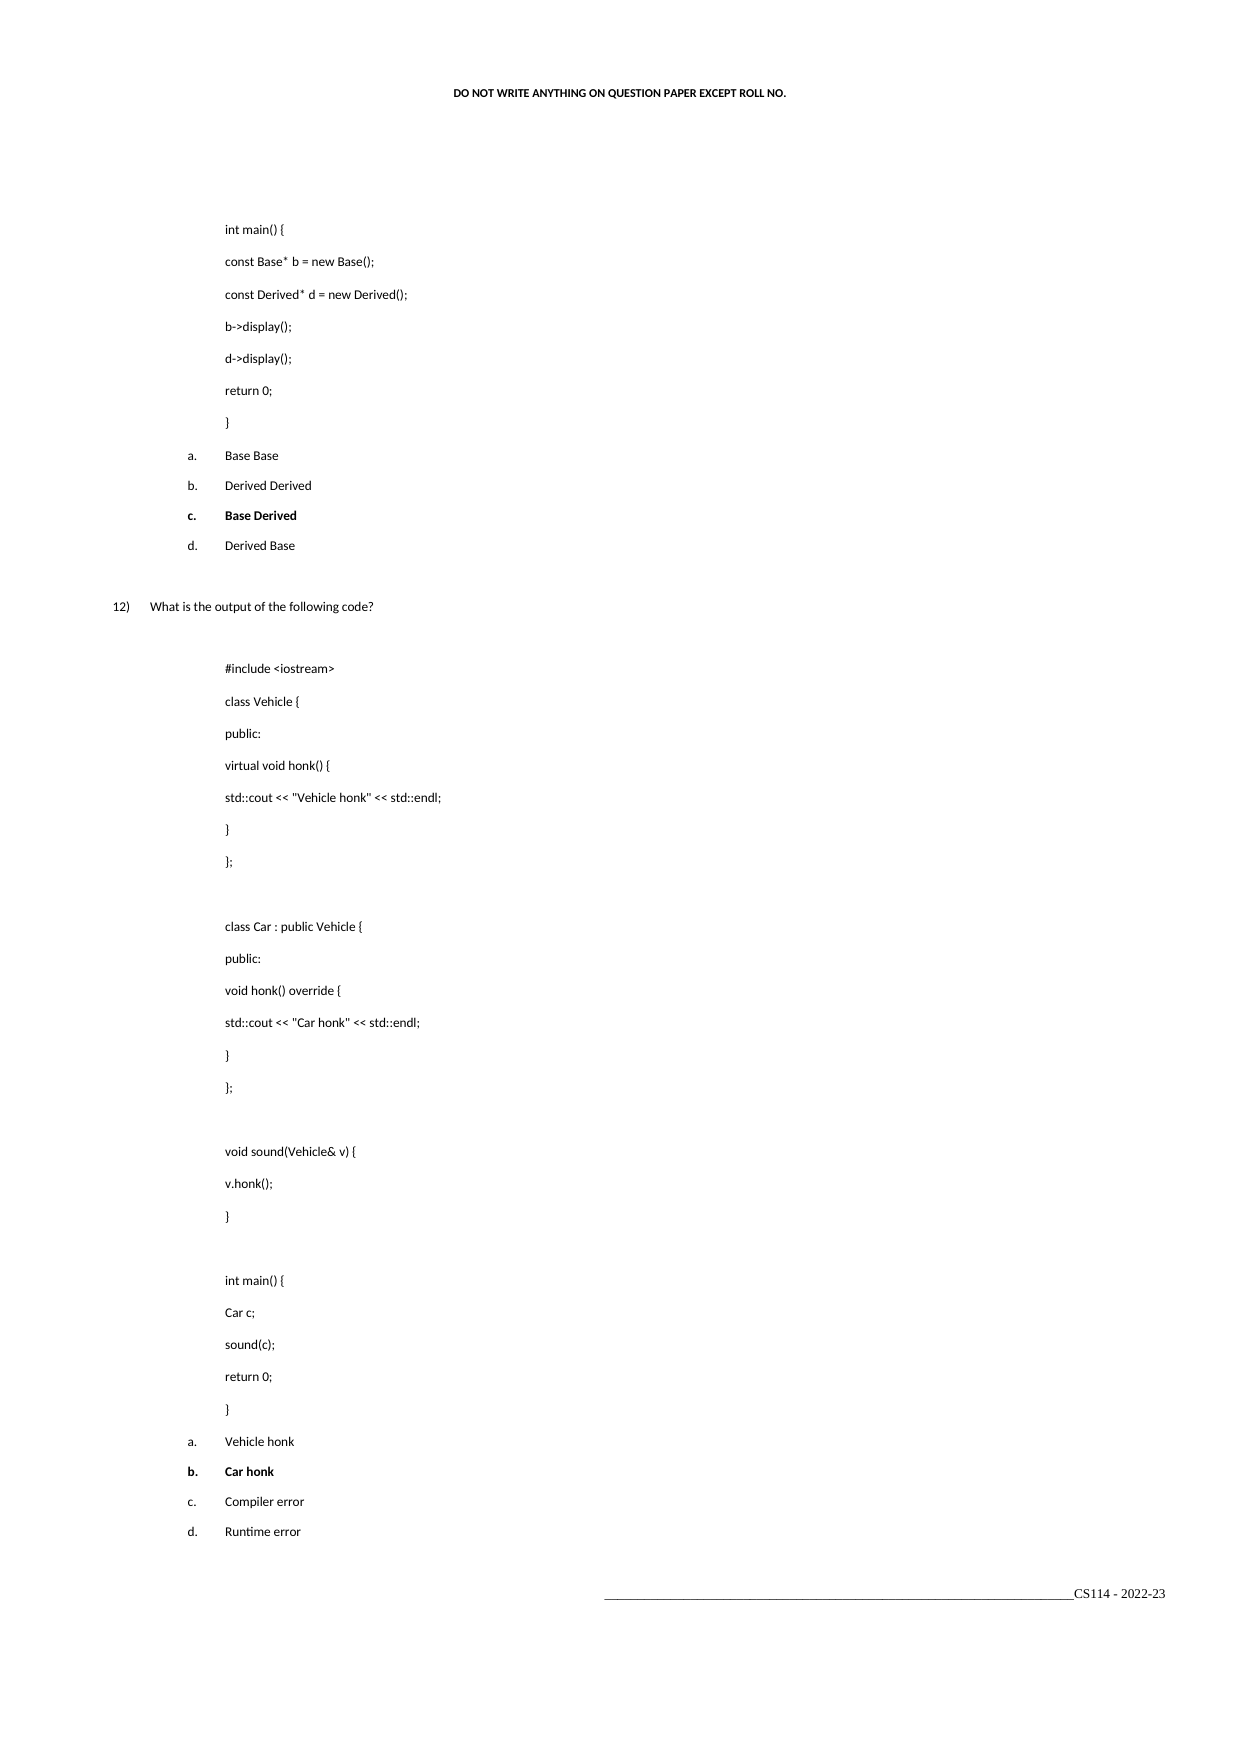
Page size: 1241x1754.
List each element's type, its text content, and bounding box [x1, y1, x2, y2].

list Base Derived [187, 496, 1165, 524]
text void honk() override { [225, 971, 1165, 999]
text void sound(Vehicle& v) { [225, 1132, 1165, 1160]
text std::cout << "Car honk" << std::endl; [225, 1003, 1165, 1031]
list Vehicle honk [187, 1421, 1165, 1449]
text public: [225, 939, 1165, 967]
text const Derived* d = new Derived(); [225, 274, 1165, 302]
text return 0; [225, 1357, 1165, 1385]
list Car honk [187, 1452, 1165, 1480]
text class Vehicle { [225, 681, 1165, 709]
text class Car : public Vehicle { [225, 906, 1165, 934]
text d->display(); [225, 339, 1165, 367]
text Car c; [225, 1293, 1165, 1321]
list Runtime error [187, 1512, 1165, 1540]
text int main() { [225, 1261, 1165, 1288]
text } [225, 403, 1165, 431]
text virtual void honk() { [225, 746, 1165, 773]
text int main() { [225, 210, 1165, 238]
text return 0; [225, 371, 1165, 399]
list What is the output of the following code? [112, 587, 1165, 614]
text } [225, 1035, 1165, 1063]
text std::cout << "Vehicle honk" << std::endl; [225, 778, 1165, 806]
text }; [225, 1067, 1165, 1095]
text sound(c); [225, 1325, 1165, 1353]
list Derived Derived [187, 465, 1165, 493]
text public: [225, 713, 1165, 741]
list Compiler error [187, 1482, 1165, 1510]
text } [225, 810, 1165, 838]
text b->display(); [225, 306, 1165, 334]
text const Base* b = new Base(); [225, 242, 1165, 270]
text } [225, 1196, 1165, 1224]
text #include <iostream> [225, 649, 1165, 677]
list Base Base [187, 435, 1165, 463]
text v.honk(); [225, 1164, 1165, 1192]
list Derived Base [187, 526, 1165, 554]
text }; [225, 842, 1165, 870]
text } [225, 1389, 1165, 1417]
